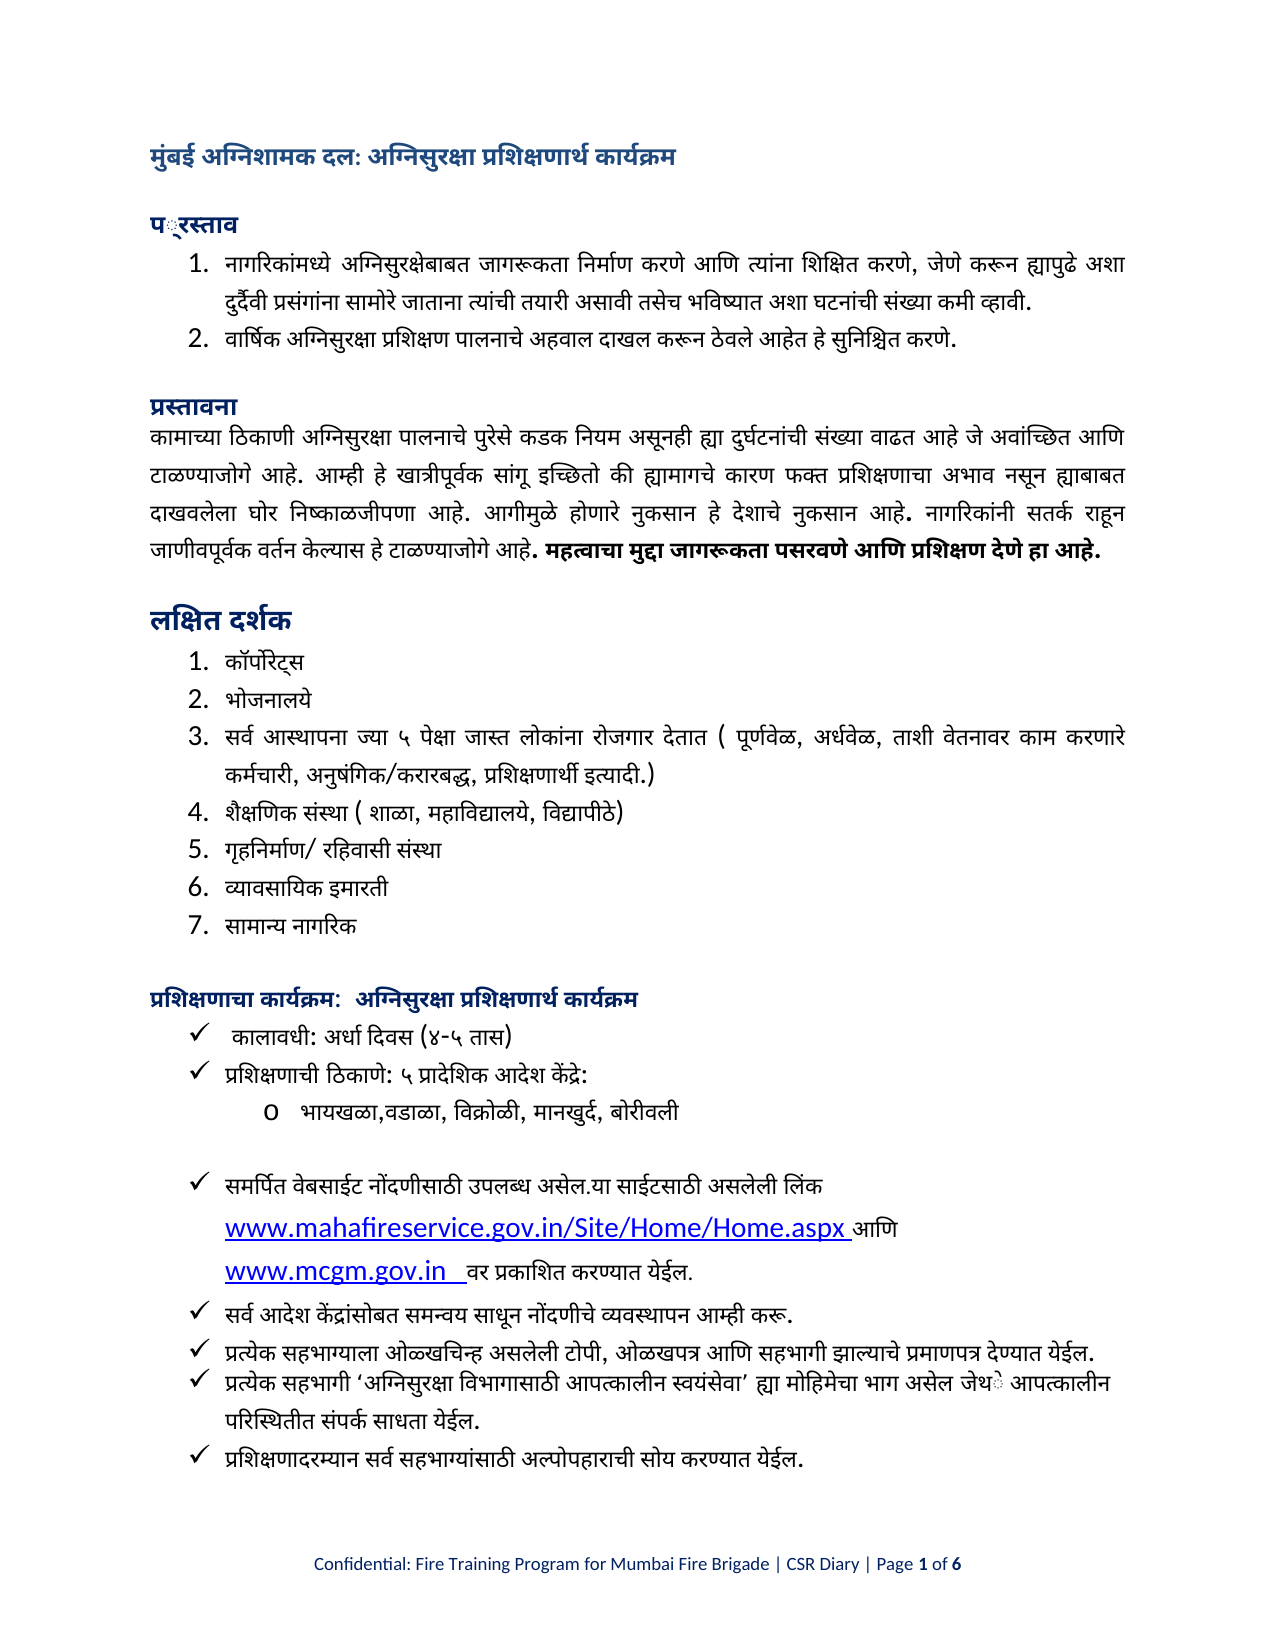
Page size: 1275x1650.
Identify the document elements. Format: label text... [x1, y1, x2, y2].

text कामाच्या ठिकाणी अग्निसुरक्षा पालनाचे पुरेसे कडक नियम असूनही ह्या दुर्घटनांची संख्या वाढत आहे जे अवांच्छित आणि टाळण्याजोगे आहे. आम्ही हे खात्रीपूर्वक सांगू इच्छितो की ह्यामागचे कारण फक्त प्रशिक्षणाचा अभाव नसून ह्याबाबत दाखवलेला घोर निष्काळजीपणा आहे. आगीमुळे होणारे नुकसान हे देशाचे नुकसान आहे. नागरिकांनी सतर्क राहून जाणीवपूर्वक वर्तन केल्यास हे टाळण्याजोगे आहे. महत्वाचा मुद्दा जागरूकता पसरवणे आणि प्रशिक्षण देणे हा आहे. [150, 425, 1125, 568]
list वार्षिक अग्निसुरक्षा प्रशिक्षण पालनाचे अहवाल दाखल करून ठेवले आहेत हे सुनिश्चित करणे. [187, 319, 1125, 357]
list सर्व आदेश केंद्रांसोबत समन्वय साधून नोंदणीचे व्यवस्थापन आम्ही करू. [187, 1295, 1125, 1333]
list सामान्य नागरिक [187, 906, 1125, 944]
text प्रस्ताव [150, 211, 1125, 244]
list समर्पित वेबसाईट नोंदणीसाठी उपलब्ध असेल.या साईटसाठी असलेली लिंक www.mahafireservice.gov.in/Site/Home/Home.aspx आणि www.mcgm.gov.in वर प्रकाशित करण्यात येईल. [187, 1166, 1125, 1289]
list कालावधी: अर्धा दिवस (४-५ तास) [187, 1017, 1125, 1055]
list गृहनिर्माण/ रहिवासी संस्था [187, 831, 1125, 868]
list प्रत्येक सहभाग्याला ओळ्खचिन्ह असलेली टोपी, ओळखपत्र आणि सहभागी झाल्याचे प्रमाणपत्र देण्यात येईल. [187, 1333, 1125, 1371]
text मुंबई अग्निशामक दल: अग्निसुरक्षा प्रशिक्षणार्थ कार्यक्रम [150, 141, 1125, 176]
list कॉर्पोरेट्स [187, 642, 1125, 680]
list सर्व आस्थापना ज्या ५ पेक्षा जास्त लोकांना रोजगार देतात ( पूर्णवेळ, अर्धवेळ, ताशी वेतनावर काम करणारे कर्मचारी, अनुषंगिक/करारबद्ध, प्रशिक्षणार्थी इत्यादी.) [187, 717, 1125, 793]
list व्यावसायिक इमारती [187, 868, 1125, 906]
list भोजनालये [187, 680, 1125, 717]
list प्रशिक्षणाची ठिकाणे: ५ प्रादेशिक आदेश केंद्रे: [187, 1055, 1125, 1092]
text लक्षित दर्शक [150, 604, 1125, 642]
text प्रशिक्षणाचा कार्यक्रम: अग्निसुरक्षा प्रशिक्षणार्थ कार्यक्रम [150, 979, 1125, 1017]
list प्रशिक्षणादरम्यान सर्व सहभाग्यांसाठी अल्पोपहाराची सोय करण्यात येईल. [187, 1439, 1125, 1477]
list नागरिकांमध्ये अग्निसुरक्षेबाबत जागरूकता निर्माण करणे आणि त्यांना शिक्षित करणे, जेणे करून ह्यापुढे अशा दुर्दैवी प्रसंगांना सामोरे जाताना त्यांची तयारी असावी तसेच भविष्यात अशा घटनांची संख्या कमी व्हावी. [187, 244, 1125, 319]
list प्रत्येक सहभागी ‘अग्निसुरक्षा विभागासाठी आपत्कालीन स्वयंसेवा’ ह्या मोहिमेचा भाग असेल जेथे आपत्कालीन परिस्थितीत संपर्क साधता येईल. [187, 1371, 1125, 1439]
text प्रस्तावना [150, 393, 1125, 425]
list शैक्षणिक संस्था ( शाळा, महाविद्यालये, विद्यापीठे) [187, 793, 1125, 831]
list भायखळा,वडाळा, विक्रोळी, मानखुर्द, बोरीवली [262, 1092, 1125, 1130]
